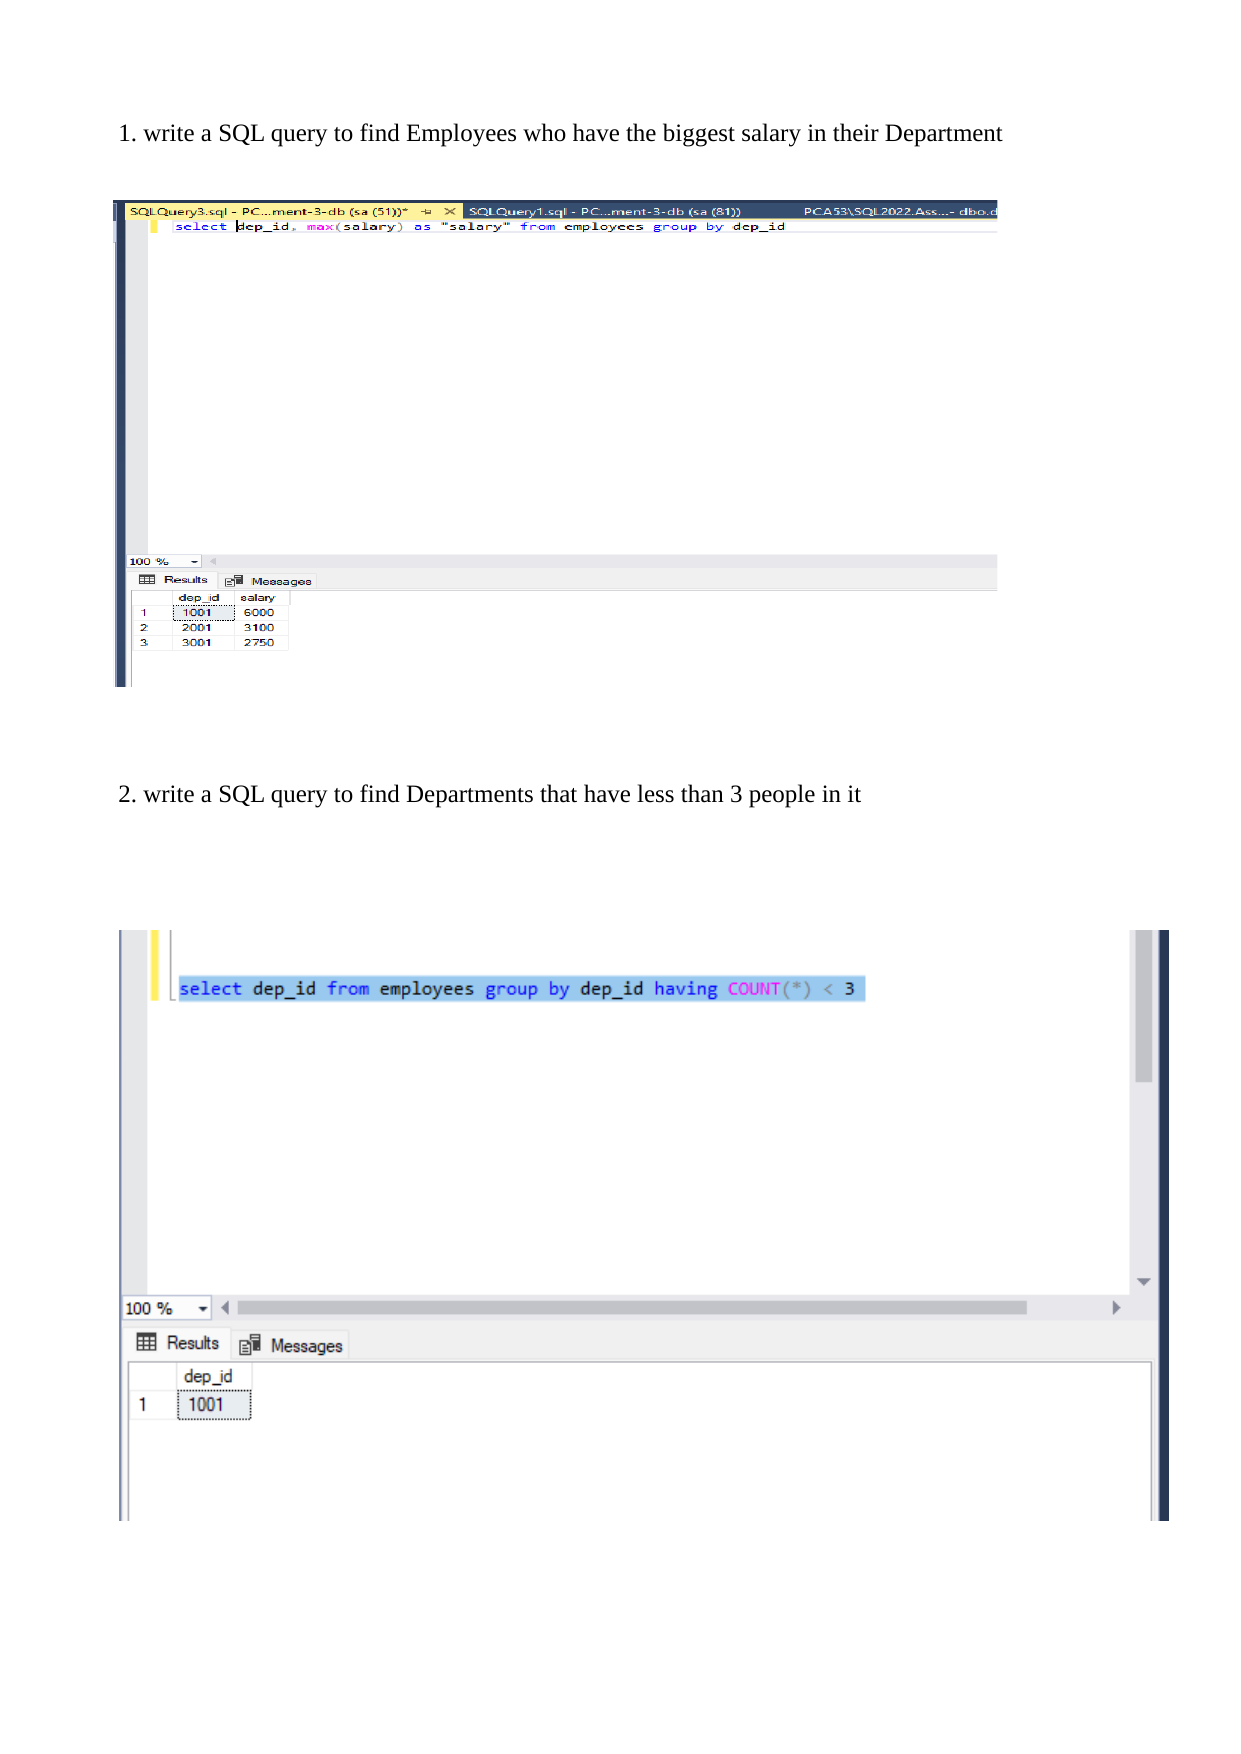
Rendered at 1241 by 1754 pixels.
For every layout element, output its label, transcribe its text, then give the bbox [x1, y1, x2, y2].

text 2. write a SQL query to find Departments that have less than 3 people in it [118, 779, 1122, 808]
text 1. write a SQL query to find Employees who have the biggest salary in their Department [118, 118, 1122, 147]
picture [113, 200, 998, 687]
picture [119, 930, 1169, 1521]
